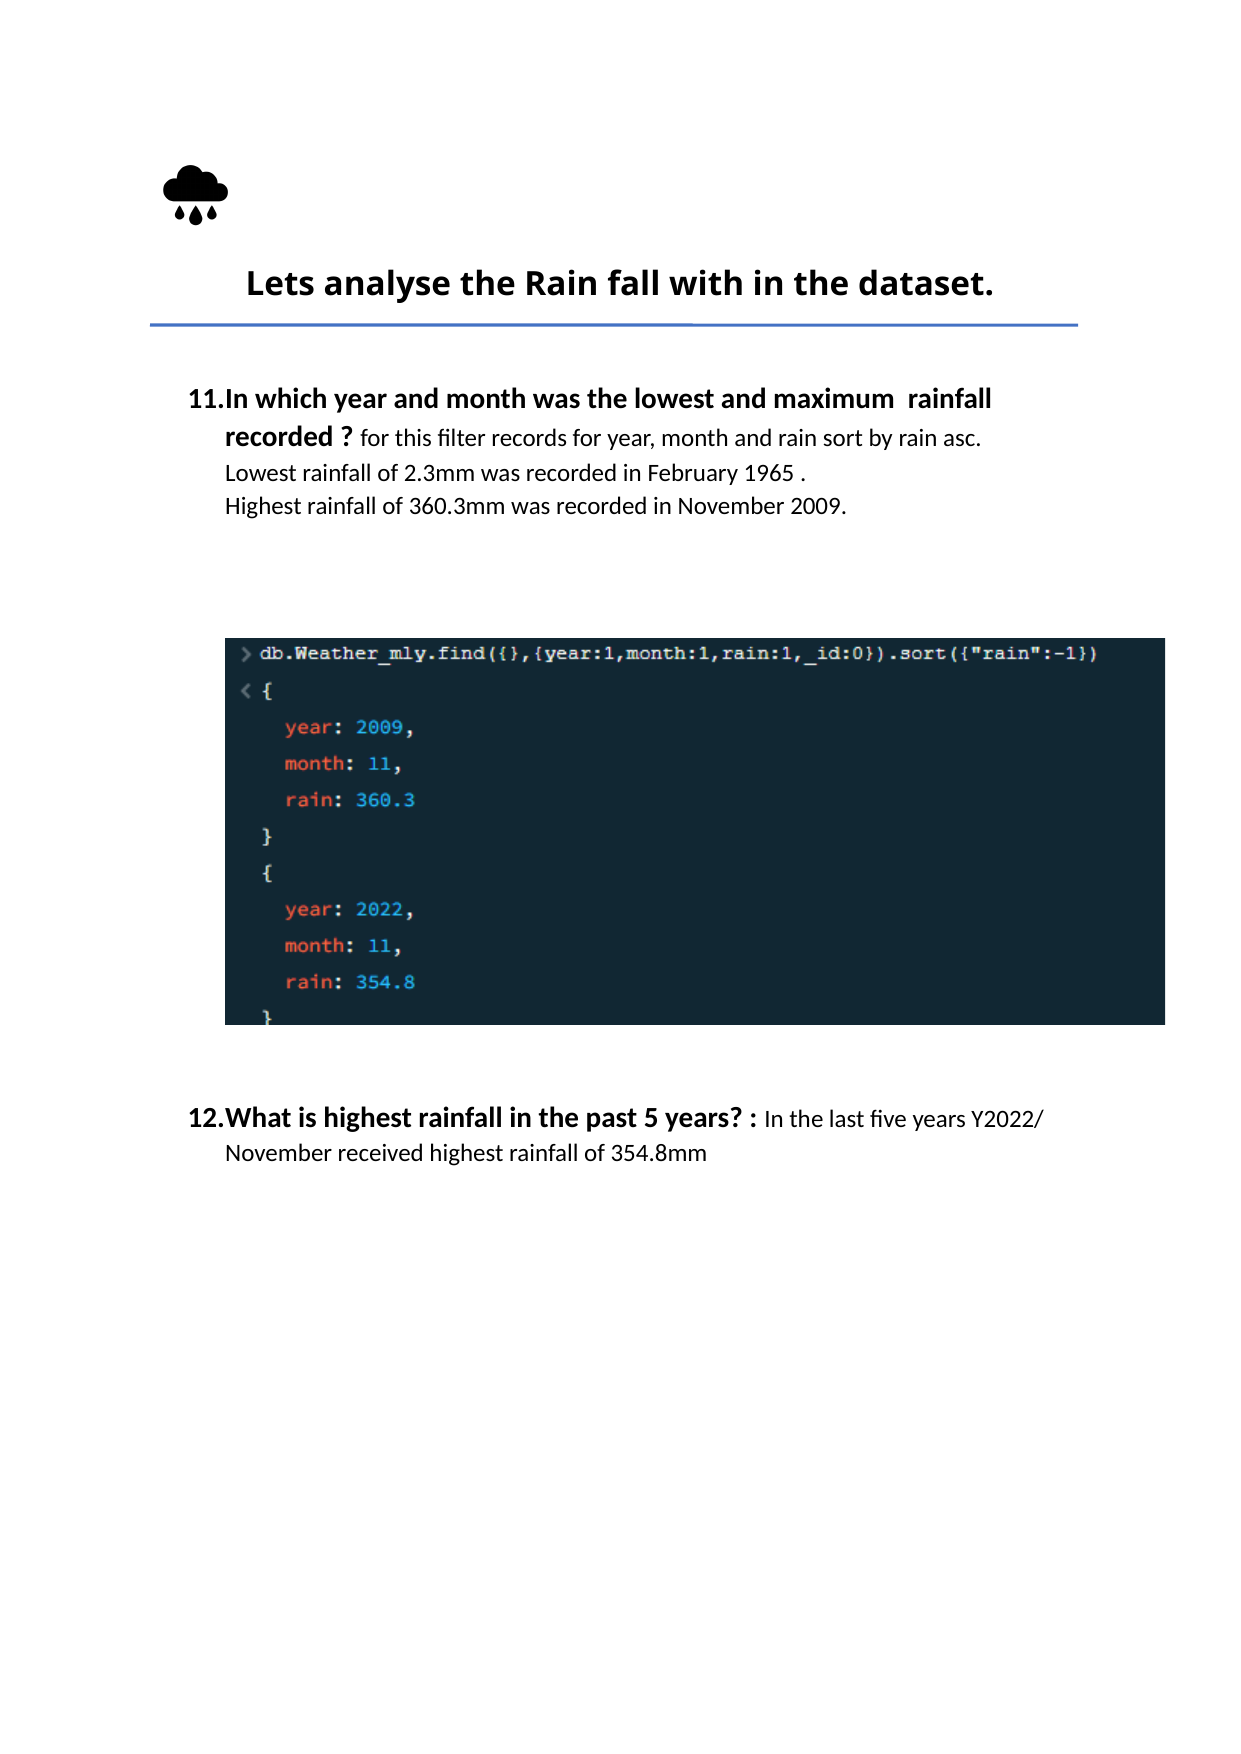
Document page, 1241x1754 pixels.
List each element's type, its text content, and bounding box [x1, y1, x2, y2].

list In which year and month was the lowest and maximum rainfall recorded ? for this filter records for year, month and rain sort by rain asc. [187, 380, 1090, 454]
picture [150, 150, 241, 241]
list What is highest rainfall in the past 5 years? : In the last five years Y2022/ November received highest rainfall of 354.8mm [187, 1099, 1090, 1167]
text Lets analyse the Rain fall with in the dataset. [150, 259, 1090, 305]
list Lowest rainfall of 2.3mm was recorded in February 1965 . [225, 457, 1090, 487]
list Highest rainfall of 360.3mm was recorded in November 2009. [225, 490, 1090, 520]
picture [225, 638, 1166, 1025]
